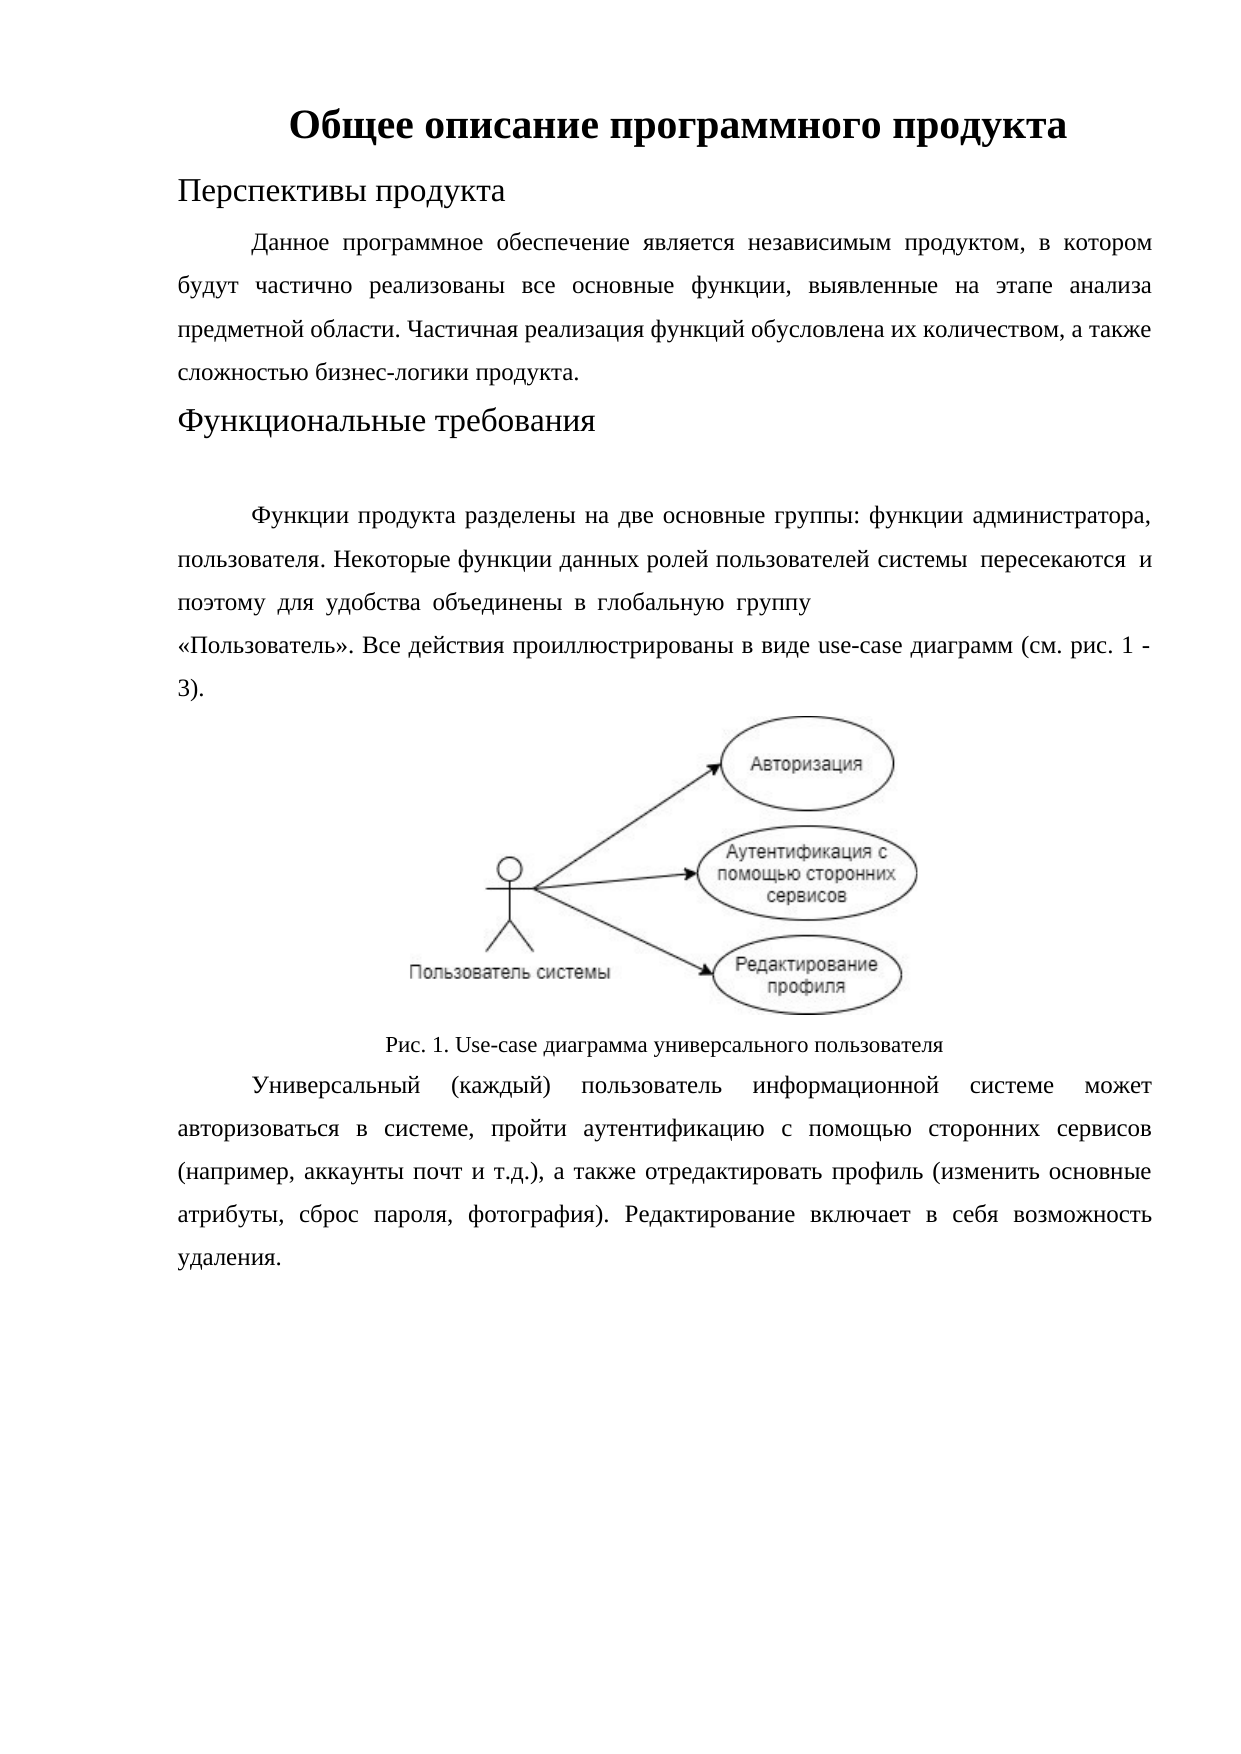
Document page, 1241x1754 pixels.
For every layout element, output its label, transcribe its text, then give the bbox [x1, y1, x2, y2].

text Рис. 1. Use-case диаграмма универсального пользователя [385, 1031, 1169, 1057]
text Универсальный (каждый) пользователь информационной системе может авторизоваться в системе, пройти аутентификацию с помощью сторонних сервисов (например, аккаунты почт и т.д.), а также отредактировать профиль (изменить основные атрибуты, сброс пароля, фотография). Редактирование включает в себя возможность удаления. [177, 1070, 1152, 1271]
text Функции продукта разделены на две основные группы: функции администратора, пользователя. Некоторые функции данных ролей пользователей системы пересекаются и поэтому для удобства объединены в глобальную группу [177, 501, 1152, 616]
subtitle Общее описание программного продукта [288, 110, 1169, 146]
text Данное программное обеспечение является независимым продуктом, в котором будут частично реализованы все основные функции, выявленные на этапе анализа предметной области. Частичная реализация функций обусловлена их количеством, а также сложностью бизнес-логики продукта. [177, 227, 1152, 386]
text Функциональные требования [177, 400, 1169, 438]
picture [409, 716, 918, 1015]
text «Пользователь». Все действия проиллюстрированы в виде use-case диаграмм (см. рис. 1 - 3). [177, 630, 1152, 702]
text Перспективы продукта [177, 170, 1169, 208]
